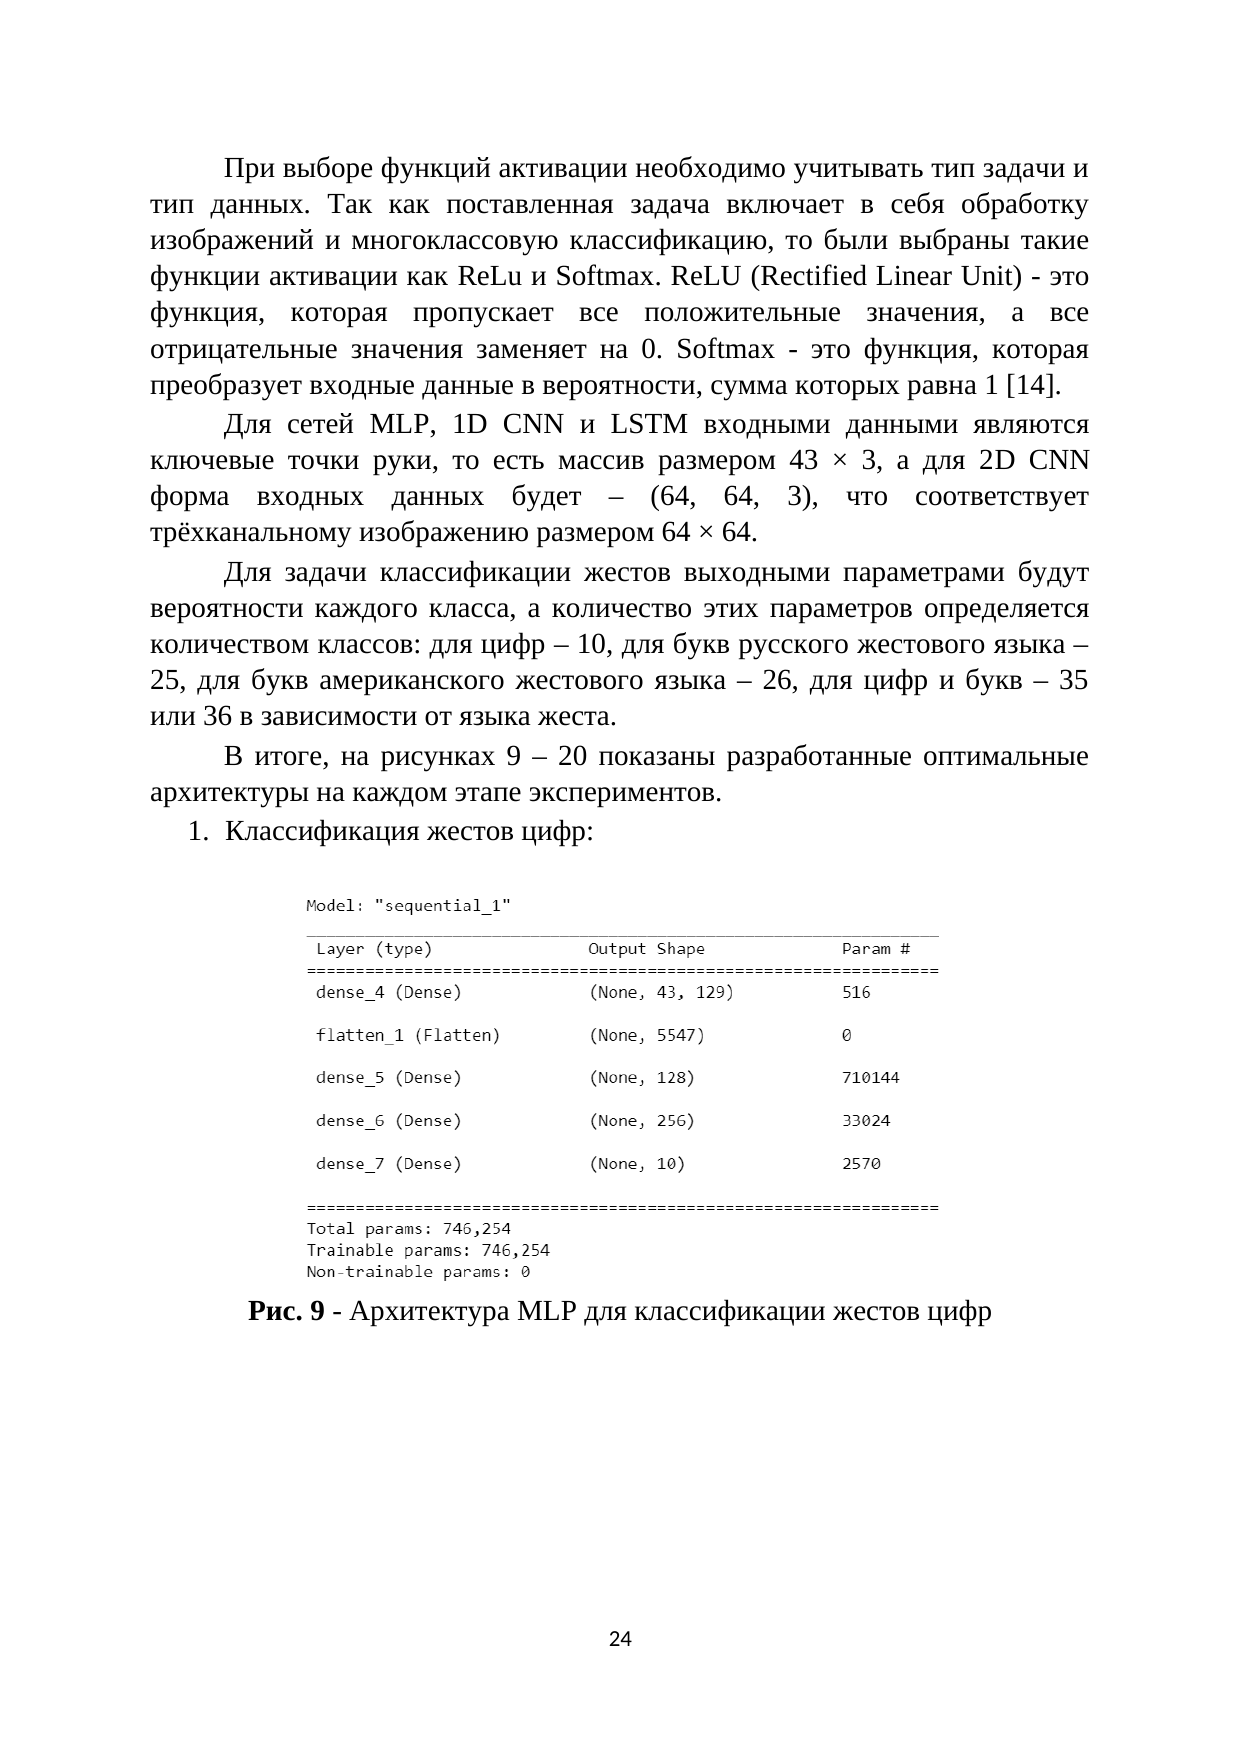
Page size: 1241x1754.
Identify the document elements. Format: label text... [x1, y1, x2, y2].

picture [301, 891, 939, 1289]
text В итоге, на рисунках 9 – 20 показаны разработанные оптимальные архитектуры на каждом этапе экспериментов. [150, 738, 1090, 807]
text При выборе функций активации необходимо учитывать тип задачи и тип данных. Так как поставленная задача включает в себя обработку изображений и многоклассовую классификацию, то были выбраны такие функции активации как ReLu и Softmax. ReLU (Rectified Linear Unit) - это функция, которая пропускает все положительные значения, а все отрицательные значения заменяет на 0. Softmax - это функция, которая преобразует входные данные в вероятности, сумма которых равна 1 [14]. [150, 150, 1090, 400]
list Классификация жестов цифр: [187, 813, 1090, 847]
text Для сетей MLP, 1D CNN и LSTM входными данными являются ключевые точки руки, то есть массив размером 43 × 3, а для 2D CNN форма входных данных будет – (64, 64, 3), что соответствует трёхканальному изображению размером 64 × 64. [150, 406, 1090, 548]
text Рис. 9 - Архитектура MLP для классификации жестов цифр [150, 1293, 1090, 1327]
text Для задачи классификации жестов выходными параметрами будут вероятности каждого класса, а количество этих параметров определяется количеством классов: для цифр – 10, для букв русского жестового языка – 25, для букв американского жестового языка – 26, для цифр и букв – 35 или 36 в зависимости от языка жеста. [150, 554, 1090, 732]
